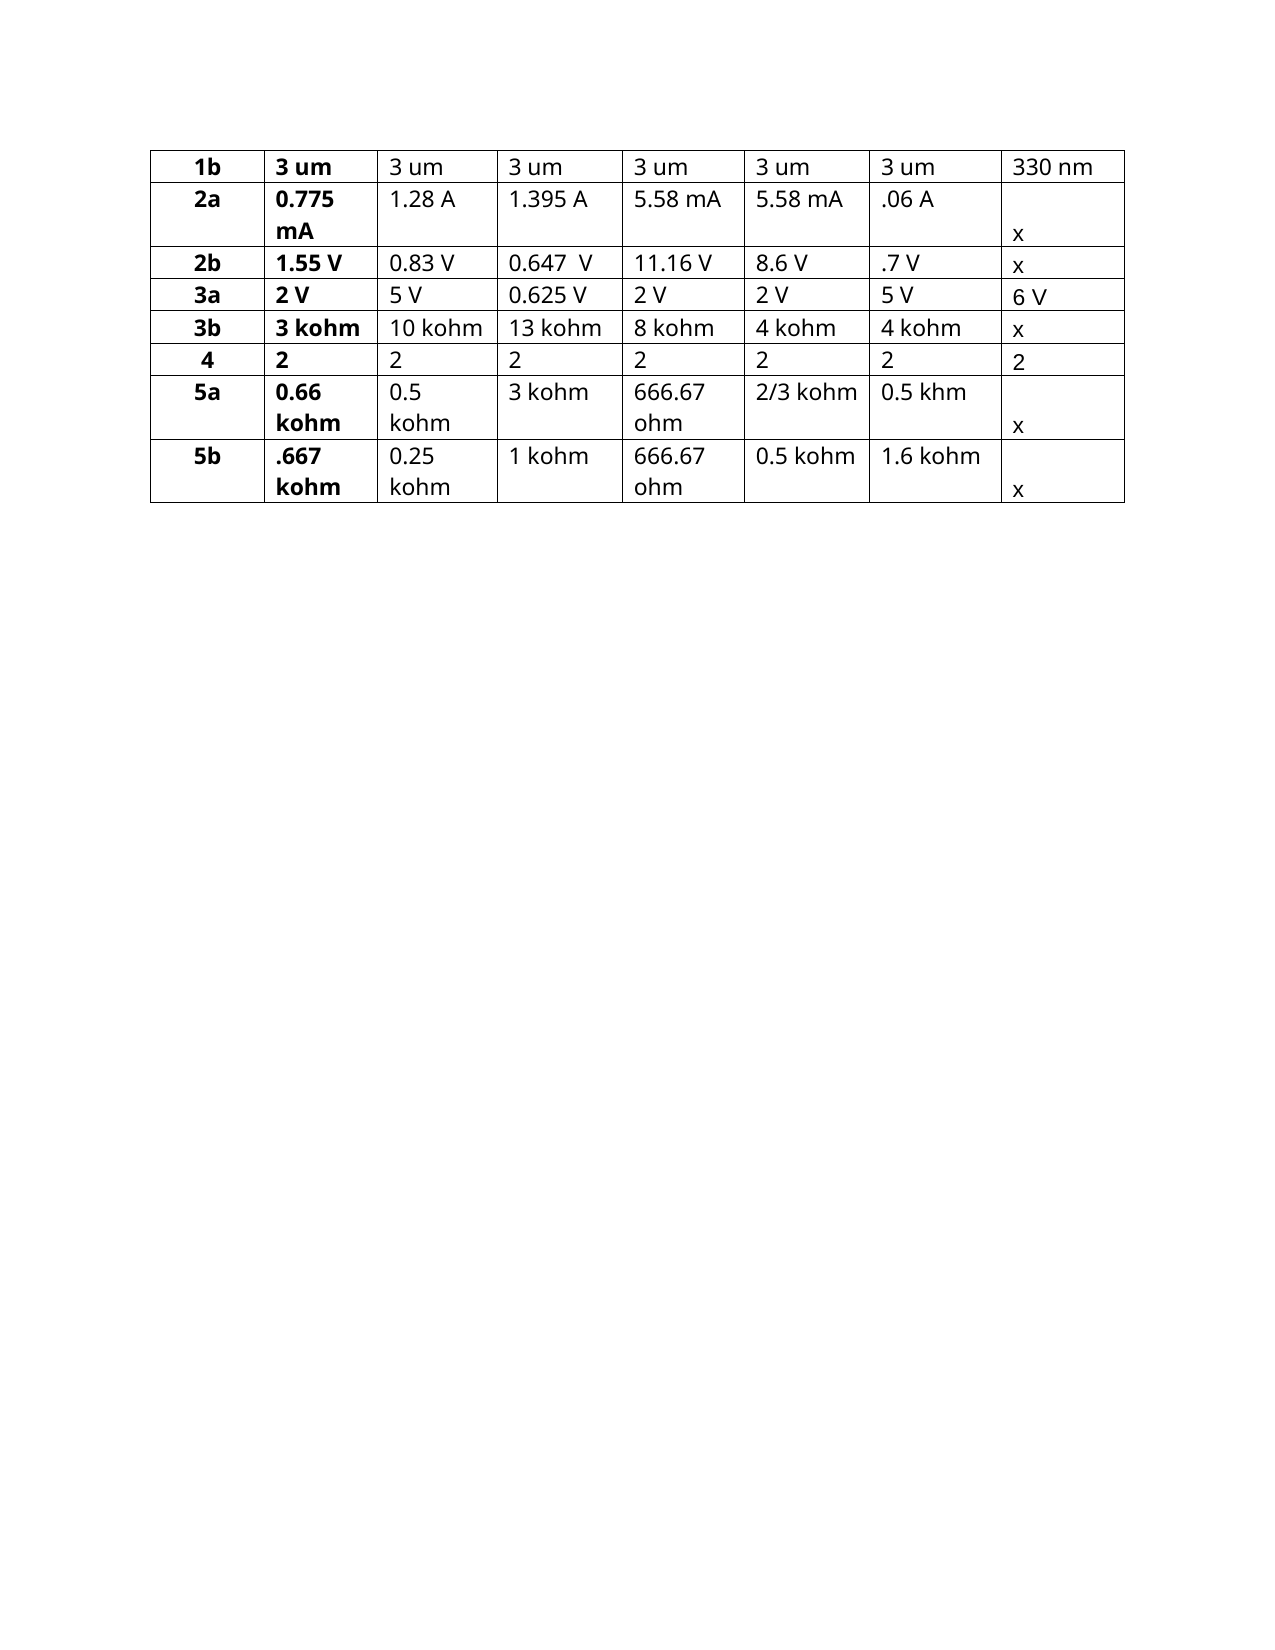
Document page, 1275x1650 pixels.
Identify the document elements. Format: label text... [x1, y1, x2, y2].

table_cell 1.28 A [378, 183, 497, 246]
table_cell 4 kohm [870, 311, 1001, 343]
table_cell 5a [151, 376, 264, 438]
table_cell 0.625 V [498, 279, 622, 310]
table_cell 1.6 kohm [870, 440, 1001, 502]
table_cell 2 [745, 344, 869, 375]
table_cell .06 A [870, 183, 1001, 246]
table_cell .667 kohm [265, 440, 377, 502]
table_cell 3 um [745, 151, 869, 182]
table_cell 2 [265, 344, 377, 375]
table_cell 0.66 kohm [265, 376, 377, 438]
table_cell 1.55 V [265, 247, 377, 278]
table_cell 2 V [623, 279, 744, 310]
table_cell 8.6 V [745, 247, 869, 278]
table_cell 0.775 mA [265, 183, 377, 246]
table_cell 0.5 kohm [378, 376, 497, 438]
table_cell 3 um [498, 151, 622, 182]
table_cell 3 um [623, 151, 744, 182]
table_cell 666.67 ohm [623, 376, 744, 438]
table_cell 3 um [870, 151, 1001, 182]
table_cell 3 um [378, 151, 497, 182]
table_cell 2 [623, 344, 744, 375]
table_cell 3b [151, 311, 264, 343]
table_cell 3 kohm [498, 376, 622, 438]
table_cell x [1002, 376, 1124, 438]
table_cell 4 [151, 344, 264, 375]
table_cell 3a [151, 279, 264, 310]
table_cell 10 kohm [378, 311, 497, 343]
table_cell 2 [498, 344, 622, 375]
table_cell 5 V [378, 279, 497, 310]
table_cell 0.25 kohm [378, 440, 497, 502]
table_cell 8 kohm [623, 311, 744, 343]
table_cell 3 kohm [265, 311, 377, 343]
table_cell 0.83 V [378, 247, 497, 278]
table_cell 2 V [745, 279, 869, 310]
table_cell 666.67 ohm [623, 440, 744, 502]
table_cell 5.58 mA [623, 183, 744, 246]
table_cell 0.5 kohm [745, 440, 869, 502]
table_cell 5b [151, 440, 264, 502]
table_cell .7 V [870, 247, 1001, 278]
table_cell 0.5 khm [870, 376, 1001, 438]
table_cell x [1002, 247, 1124, 278]
table_cell 6 V [1002, 279, 1124, 310]
table_cell 1 kohm [498, 440, 622, 502]
table_cell 0.647 V [498, 247, 622, 278]
table_cell 330 nm [1002, 151, 1124, 182]
table_cell 1b [151, 151, 264, 182]
table_cell x [1002, 311, 1124, 343]
table_cell 11.16 V [623, 247, 744, 278]
table_cell 1.395 A [498, 183, 622, 246]
table_cell 3 um [265, 151, 377, 182]
table_cell x [1002, 183, 1124, 246]
table_cell 2/3 kohm [745, 376, 869, 438]
table_cell 2 [1002, 344, 1124, 375]
table_cell 2 V [265, 279, 377, 310]
table_cell 2b [151, 247, 264, 278]
table_cell 5 V [870, 279, 1001, 310]
table_cell 2a [151, 183, 264, 246]
table_cell 2 [870, 344, 1001, 375]
table_cell 2 [378, 344, 497, 375]
table_cell x [1002, 440, 1124, 502]
table_cell 4 kohm [745, 311, 869, 343]
table_cell 13 kohm [498, 311, 622, 343]
table_cell 5.58 mA [745, 183, 869, 246]
